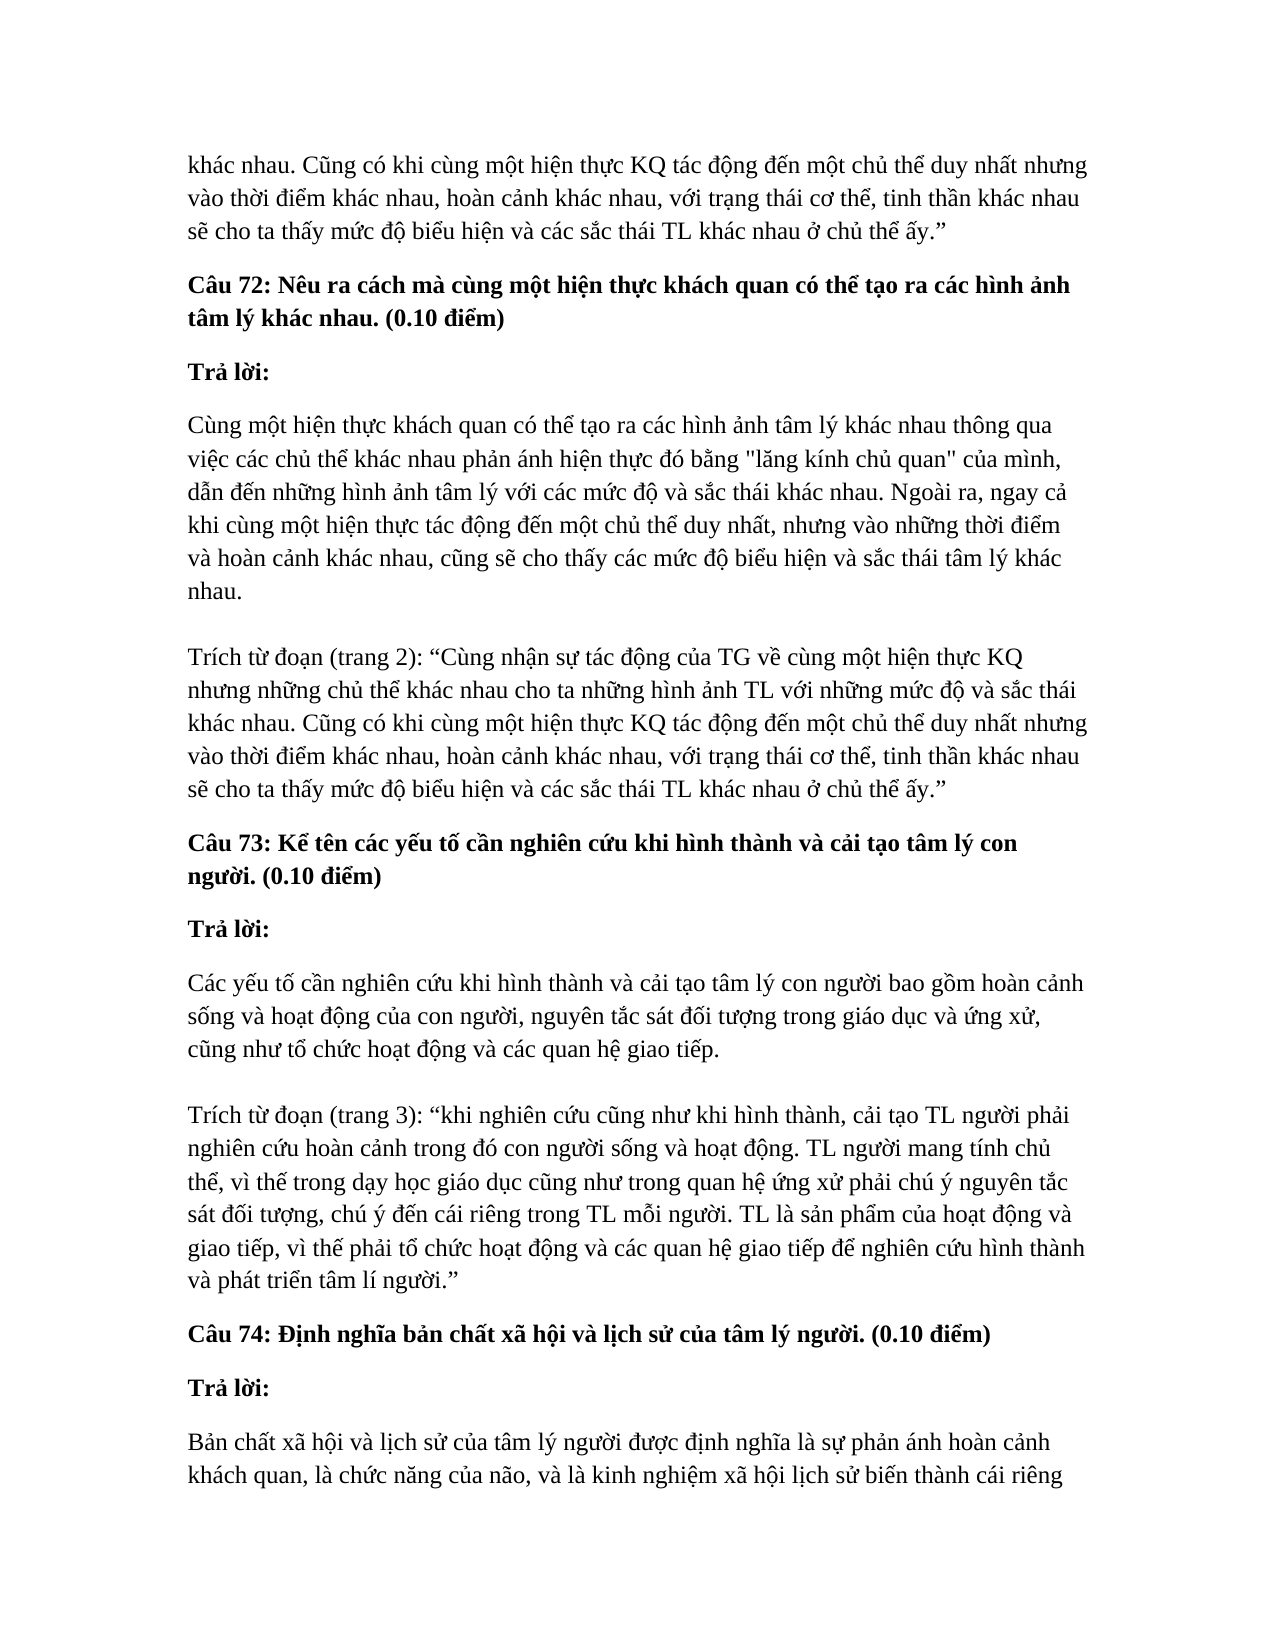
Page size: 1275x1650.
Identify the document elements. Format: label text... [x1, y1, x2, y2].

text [187, 150, 1087, 245]
text Trả lời: [187, 914, 1087, 943]
text Câu 72: Nêu ra cách mà cùng một hiện thực khách quan có thể tạo ra các hình ảnh tâm lý khác nhau. (0.10 điểm) [187, 270, 1087, 332]
text Trả lời: [187, 357, 1087, 386]
text Trả lời: [187, 1373, 1087, 1402]
text Câu 74: Định nghĩa bản chất xã hội và lịch sử của tâm lý người. (0.10 điểm) [187, 1319, 1087, 1348]
text Cùng một hiện thực khách quan có thể tạo ra các hình ảnh tâm lý khác nhau thông qua việc các chủ thể khác nhau phản ánh hiện thực đó bằng "lăng kính chủ quan" của mình, dẫn đến những hình ảnh tâm lý với các mức độ và sắc thái khác nhau. Ngoài ra, ngay cả khi cùng một hiện thực tác động đến một chủ thể duy nhất, nhưng vào những thời điểm và hoàn cảnh khác nhau, cũng sẽ cho thấy các mức độ biểu hiện và sắc thái tâm lý khác nhau. Trích từ đoạn (trang 2): “Cùng nhận sự tác động của TG về cùng một hiện thực KQ nhưng những chủ thể khác nhau cho ta những hình ảnh TL với những mức độ và sắc thái khác nhau. Cũng có khi cùng một hiện thực KQ tác động đến một chủ thể duy nhất nhưng vào thời điểm khác nhau, hoàn cảnh khác nhau, với trạng thái cơ thể, tinh thần khác nhau sẽ cho ta thấy mức độ biểu hiện và các sắc thái TL khác nhau ở chủ thể ấy.” [187, 411, 1087, 803]
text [187, 1427, 1087, 1489]
text Câu 73: Kể tên các yếu tố cần nghiên cứu khi hình thành và cải tạo tâm lý con người. (0.10 điểm) [187, 828, 1087, 889]
text Các yếu tố cần nghiên cứu khi hình thành và cải tạo tâm lý con người bao gồm hoàn cảnh sống và hoạt động của con người, nguyên tắc sát đối tượng trong giáo dục và ứng xử, cũng như tổ chức hoạt động và các quan hệ giao tiếp. Trích từ đoạn (trang 3): “khi nghiên cứu cũng như khi hình thành, cải tạo TL người phải nghiên cứu hoàn cảnh trong đó con người sống và hoạt động. TL người mang tính chủ thể, vì thế trong dạy học giáo dục cũng như trong quan hệ ứng xử phải chú ý nguyên tắc sát đối tượng, chú ý đến cái riêng trong TL mỗi người. TL là sản phẩm của hoạt động và giao tiếp, vì thế phải tổ chức hoạt động và các quan hệ giao tiếp để nghiên cứu hình thành và phát triển tâm lí người.” [187, 968, 1087, 1294]
